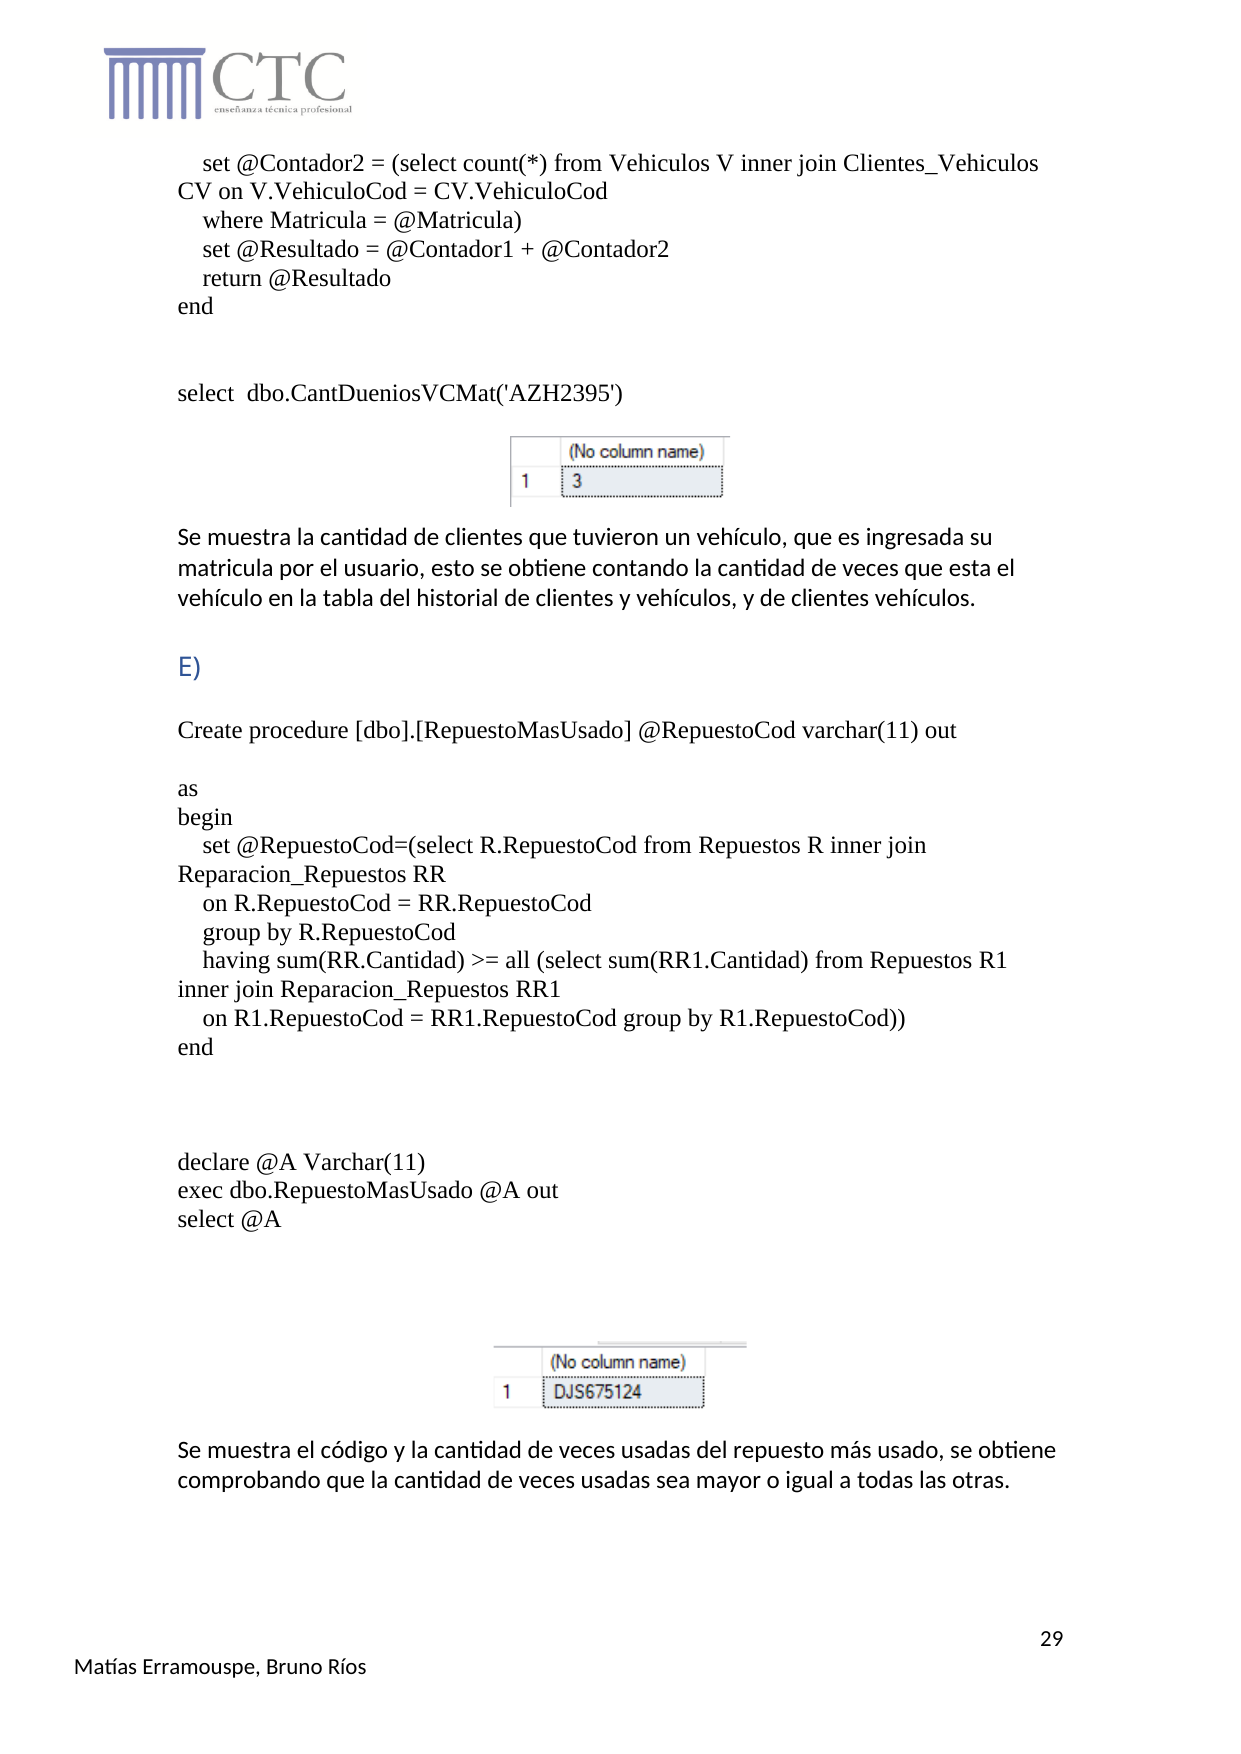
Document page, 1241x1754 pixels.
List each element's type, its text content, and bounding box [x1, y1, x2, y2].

text end [177, 291, 1063, 320]
text Create procedure [dbo].[RepuestoMasUsado] @RepuestoCod varchar(11) out [177, 715, 1063, 744]
subtitle E) [177, 648, 1063, 684]
text on R.RepuestoCod = RR.RepuestoCod [177, 888, 1063, 917]
text select @A [177, 1204, 1063, 1233]
text select dbo.CantDueniosVCMat('AZH2395') [177, 378, 1063, 406]
text Se muestra el código y la cantidad de veces usadas del repuesto más usado, se obtiene comprobando que la cantidad de veces usadas sea mayor o igual a todas las otras. [177, 1434, 1063, 1495]
text exec dbo.RepuestoMasUsado @A out [177, 1175, 1063, 1204]
text having sum(RR.Cantidad) >= all (select sum(RR1.Cantidad) from Repuestos R1 inner join Reparacion_Repuestos RR1 [177, 945, 1063, 1003]
text begin [177, 802, 1063, 830]
text set @RepuestoCod=(select R.RepuestoCod from Repuestos R inner join Reparacion_Repuestos RR [177, 830, 1063, 888]
text on R1.RepuestoCod = RR1.RepuestoCod group by R1.RepuestoCod)) [177, 1003, 1063, 1032]
text Se muestra la cantidad de clientes que tuvieron un vehículo, que es ingresada su matricula por el usuario, esto se obtiene contando la cantidad de veces que esta el vehículo en la tabla del historial de clientes y vehículos, y de clientes vehículos. [177, 521, 1063, 613]
text declare @A Varchar(11) [177, 1147, 1063, 1175]
text return @Resultado [177, 263, 1063, 291]
text end [177, 1032, 1063, 1060]
text group by R.RepuestoCod [177, 917, 1063, 945]
text set @Resultado = @Contador1 + @Contador2 [177, 234, 1063, 263]
text set @Contador2 = (select count(*) from Vehiculos V inner join Clientes_Vehiculos CV on V.VehiculoCod = CV.VehiculoCod [177, 148, 1063, 205]
picture [510, 436, 731, 507]
picture [493, 1341, 747, 1437]
text where Matricula = @Matricula) [177, 205, 1063, 234]
text as [177, 773, 1063, 802]
picture [70, 20, 368, 138]
